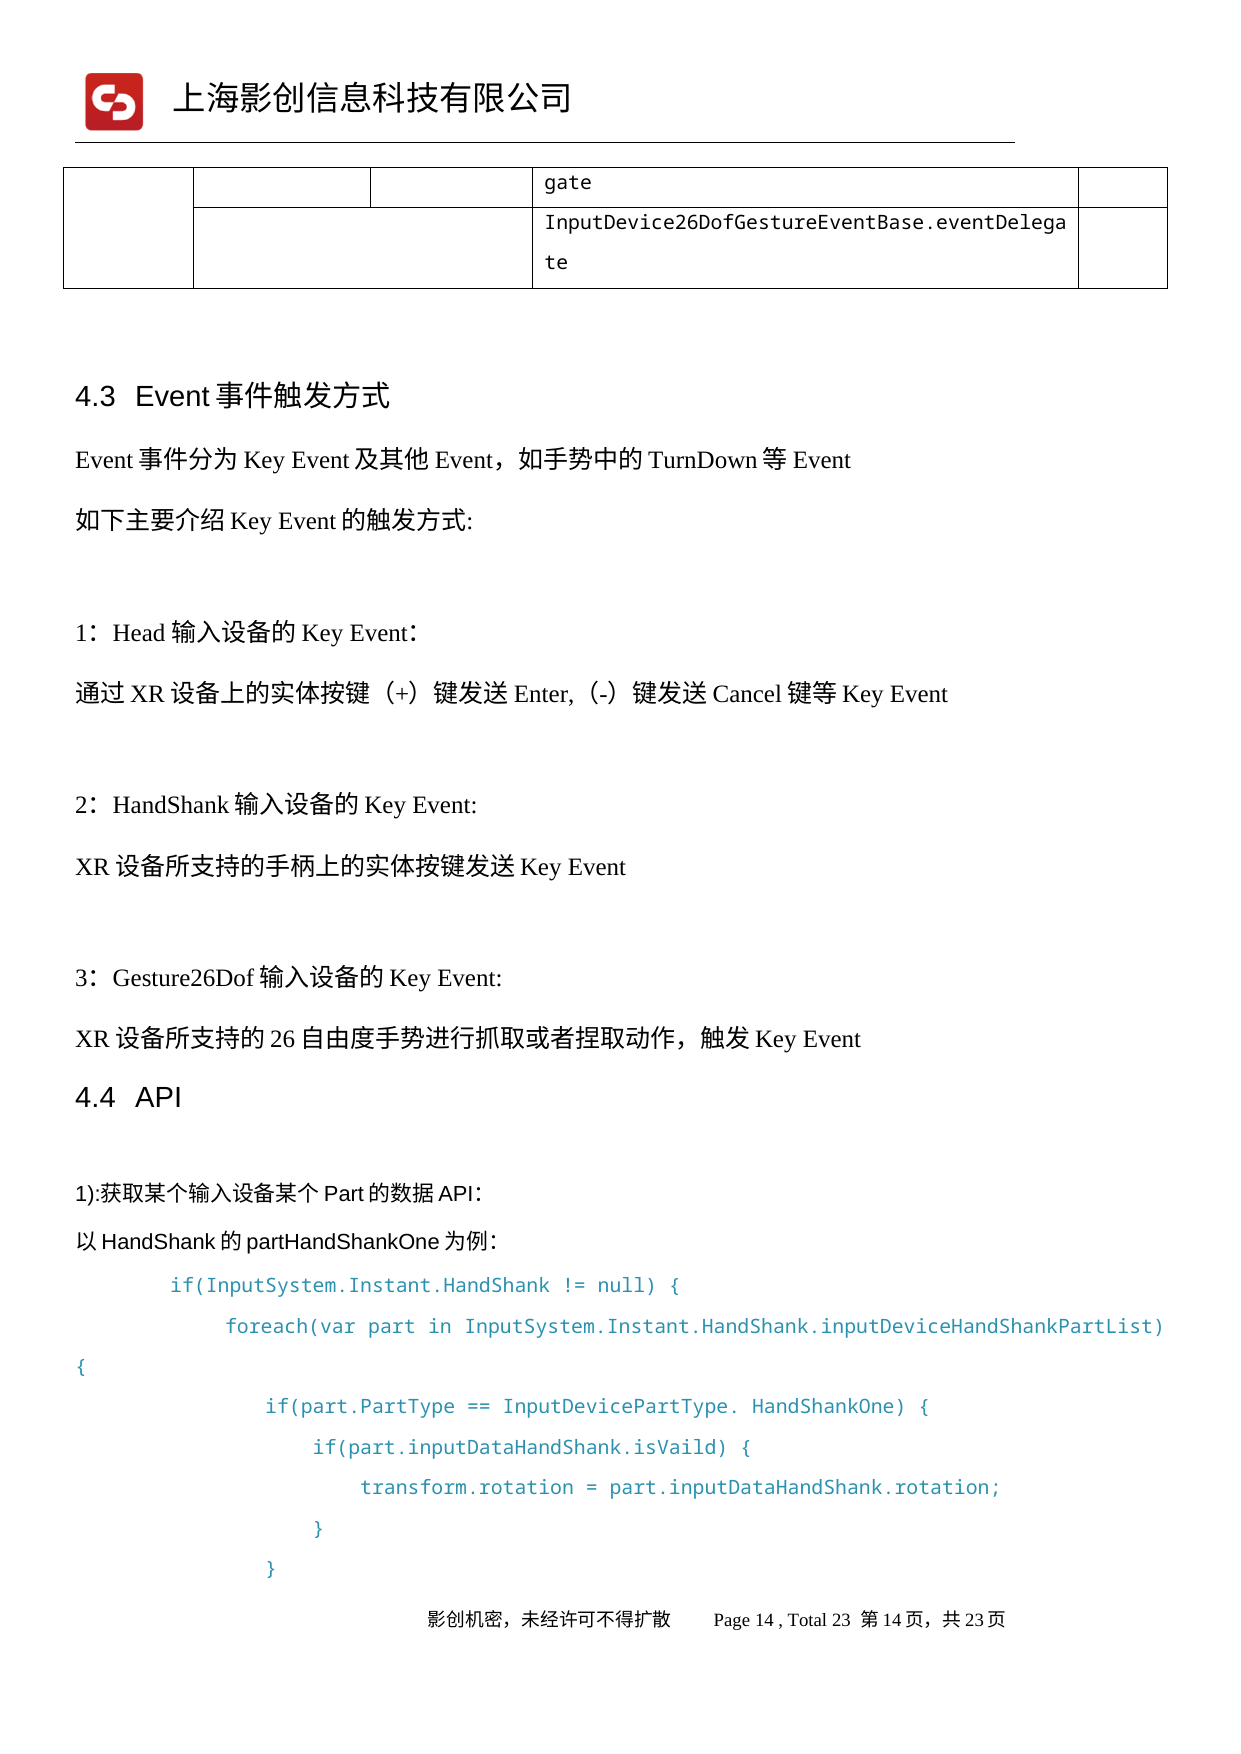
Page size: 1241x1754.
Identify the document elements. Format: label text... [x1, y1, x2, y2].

subtitle 3：Gesture26Dof输入设备的Key Event: [75, 958, 1165, 994]
subtitle XR设备所支持的26自由度手势进行抓取或者捏取动作，触发Key Event [75, 1019, 1165, 1055]
text 1):获取某个输入设备某个Part的数据API： [75, 1176, 1165, 1208]
subtitle 如下主要介绍Key Event的触发方式: [75, 501, 1165, 537]
table_cell [1079, 208, 1167, 288]
subtitle 2：HandShank输入设备的Key Event: [75, 785, 1165, 821]
subtitle Event事件分为Key Event及其他Event，如手势中的TurnDown等Event [75, 439, 1165, 476]
table_cell [194, 208, 532, 288]
table_cell InputDevice26DofGestureEventBase.eventDelegate [533, 208, 1078, 288]
text foreach(var part in InputSystem.Instant.HandShank.inputDeviceHandShankPartList) { [75, 1312, 1165, 1379]
text if(part.inputDataHandShank.isVaild) { [75, 1433, 1165, 1460]
text transform.rotation = part.inputDataHandShank.rotation; [75, 1473, 1165, 1501]
text if(part.PartType == InputDevicePartType. HandShankOne) { [75, 1393, 1165, 1420]
subtitle API [75, 1080, 1165, 1114]
subtitle 通过XR设备上的实体按键（+）键发送Enter,（-）键发送Cancel键等Key Event [75, 673, 1165, 710]
subtitle Event事件触发方式 [75, 372, 1165, 414]
text } [75, 1554, 1165, 1581]
picture [81, 70, 148, 135]
text } [75, 1514, 1165, 1541]
text if(InputSystem.Instant.HandShank != null) { [75, 1271, 1165, 1298]
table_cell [533, 168, 1078, 207]
subtitle 1：Head 输入设备的Key Event： [75, 612, 1165, 648]
text 以HandShank的partHandShankOne为例： [75, 1224, 1165, 1256]
subtitle XR设备所支持的手柄上的实体按键发送Key Event [75, 846, 1165, 882]
